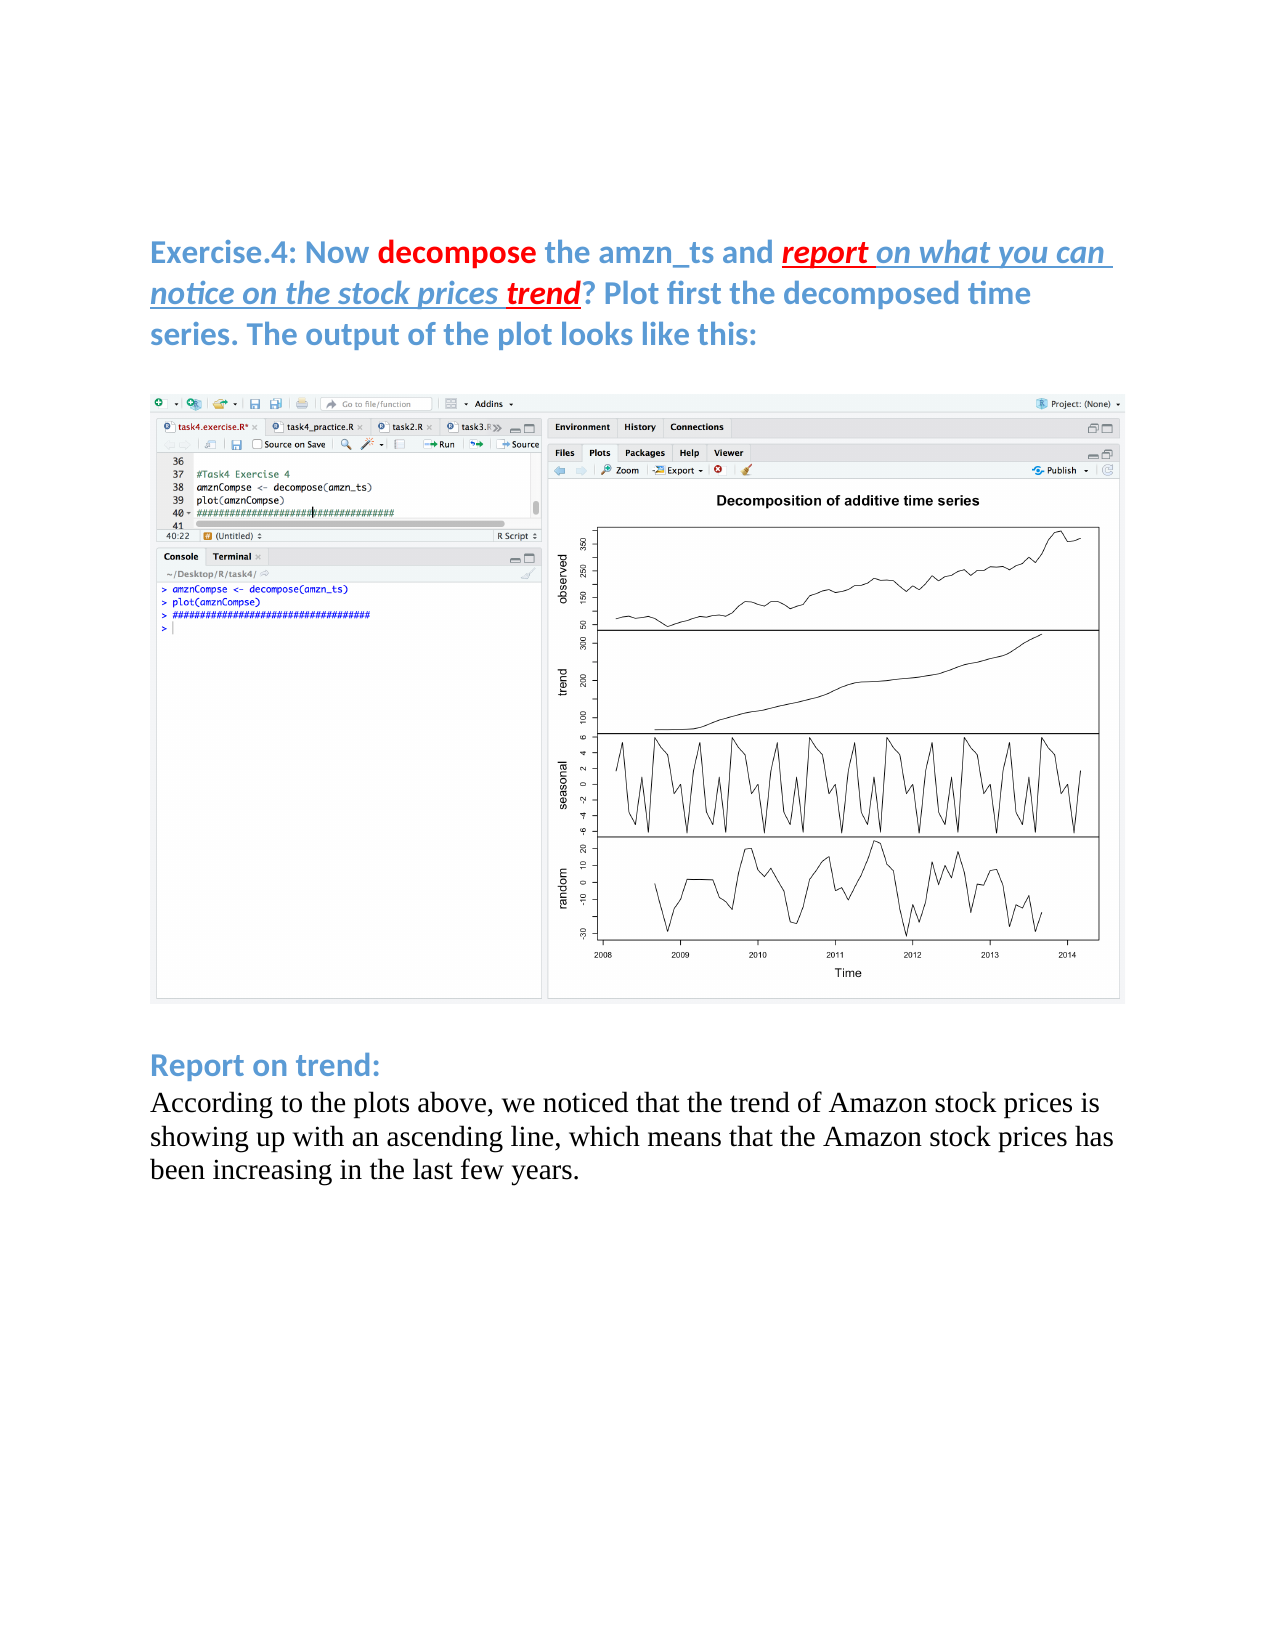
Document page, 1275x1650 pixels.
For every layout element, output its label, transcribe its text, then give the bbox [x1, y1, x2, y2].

picture [150, 394, 1125, 1004]
text Exercise.4: Now decompose the amzn_ts and report on what you can notice on the stock prices trend? Plot first the decomposed time series. The output of the plot looks like this: [150, 231, 1125, 354]
text According to the plots above, we noticed that the trend of Amazon stock prices is showing up with an ascending line, which means that the Amazon stock prices has been increasing in the last few years. [150, 1085, 1125, 1186]
text Report on trend: [150, 1044, 1125, 1085]
